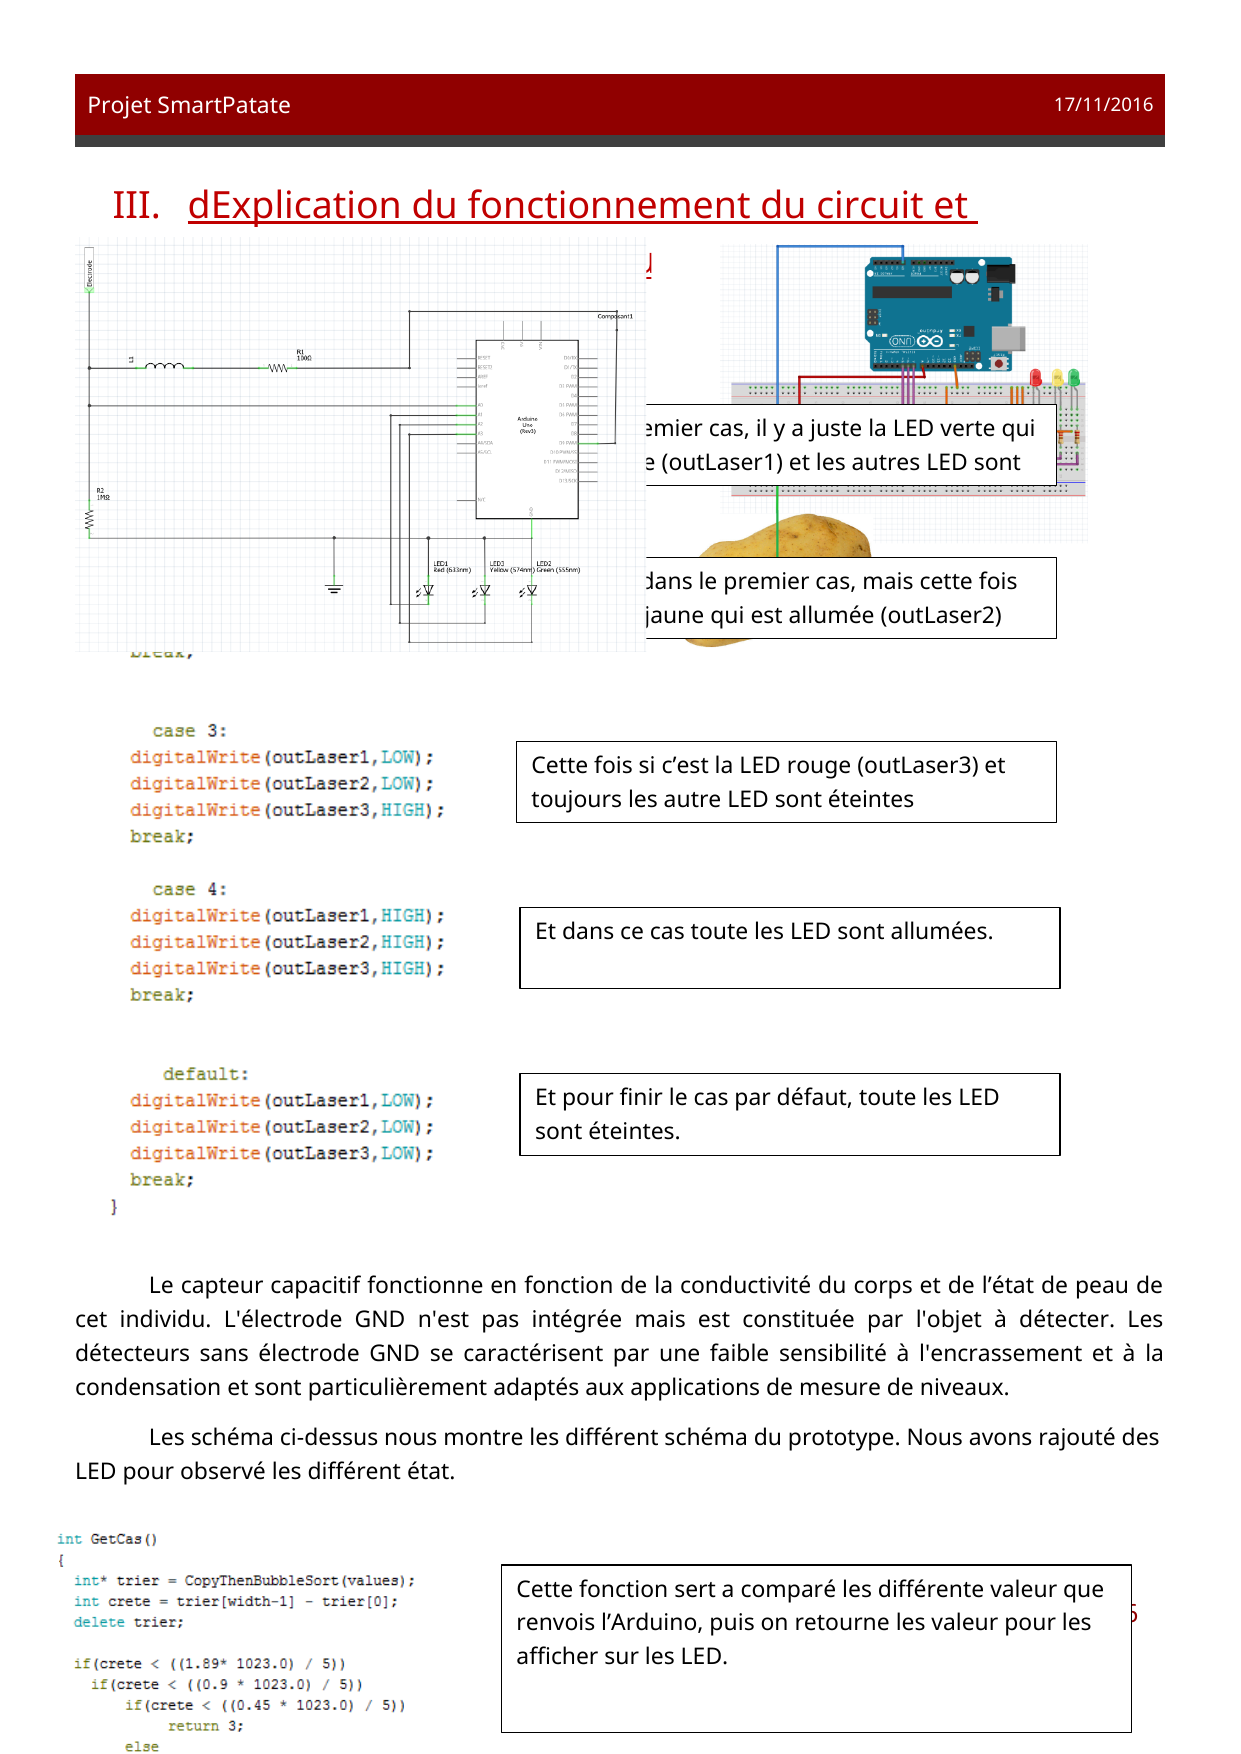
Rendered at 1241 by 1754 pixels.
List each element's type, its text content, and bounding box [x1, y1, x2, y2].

subtitle dExplication du fonctionnement du circuit et fonctionnement du capteur [112, 178, 1165, 284]
picture [651, 244, 1089, 652]
text Le capteur capacitif fonctionne en fonction de la conductivité du corps et de l’état de peau de cet individu. L'électrode GND n'est pas intégrée mais est constituée par l'objet à détecter. Les détecteurs sans électrode GND se caractérisent par une faible sensibilité à l'encrassement et à la condensation et sont particulièrement adaptés aux applications de mesure de niveaux. [75, 1269, 1165, 1402]
picture [47, 1523, 448, 1754]
picture [75, 237, 647, 1251]
text Les schéma ci-dessus nous montre les différent schéma du prototype. Nous avons rajouté des LED pour observé les différent état. [75, 1421, 1165, 1486]
